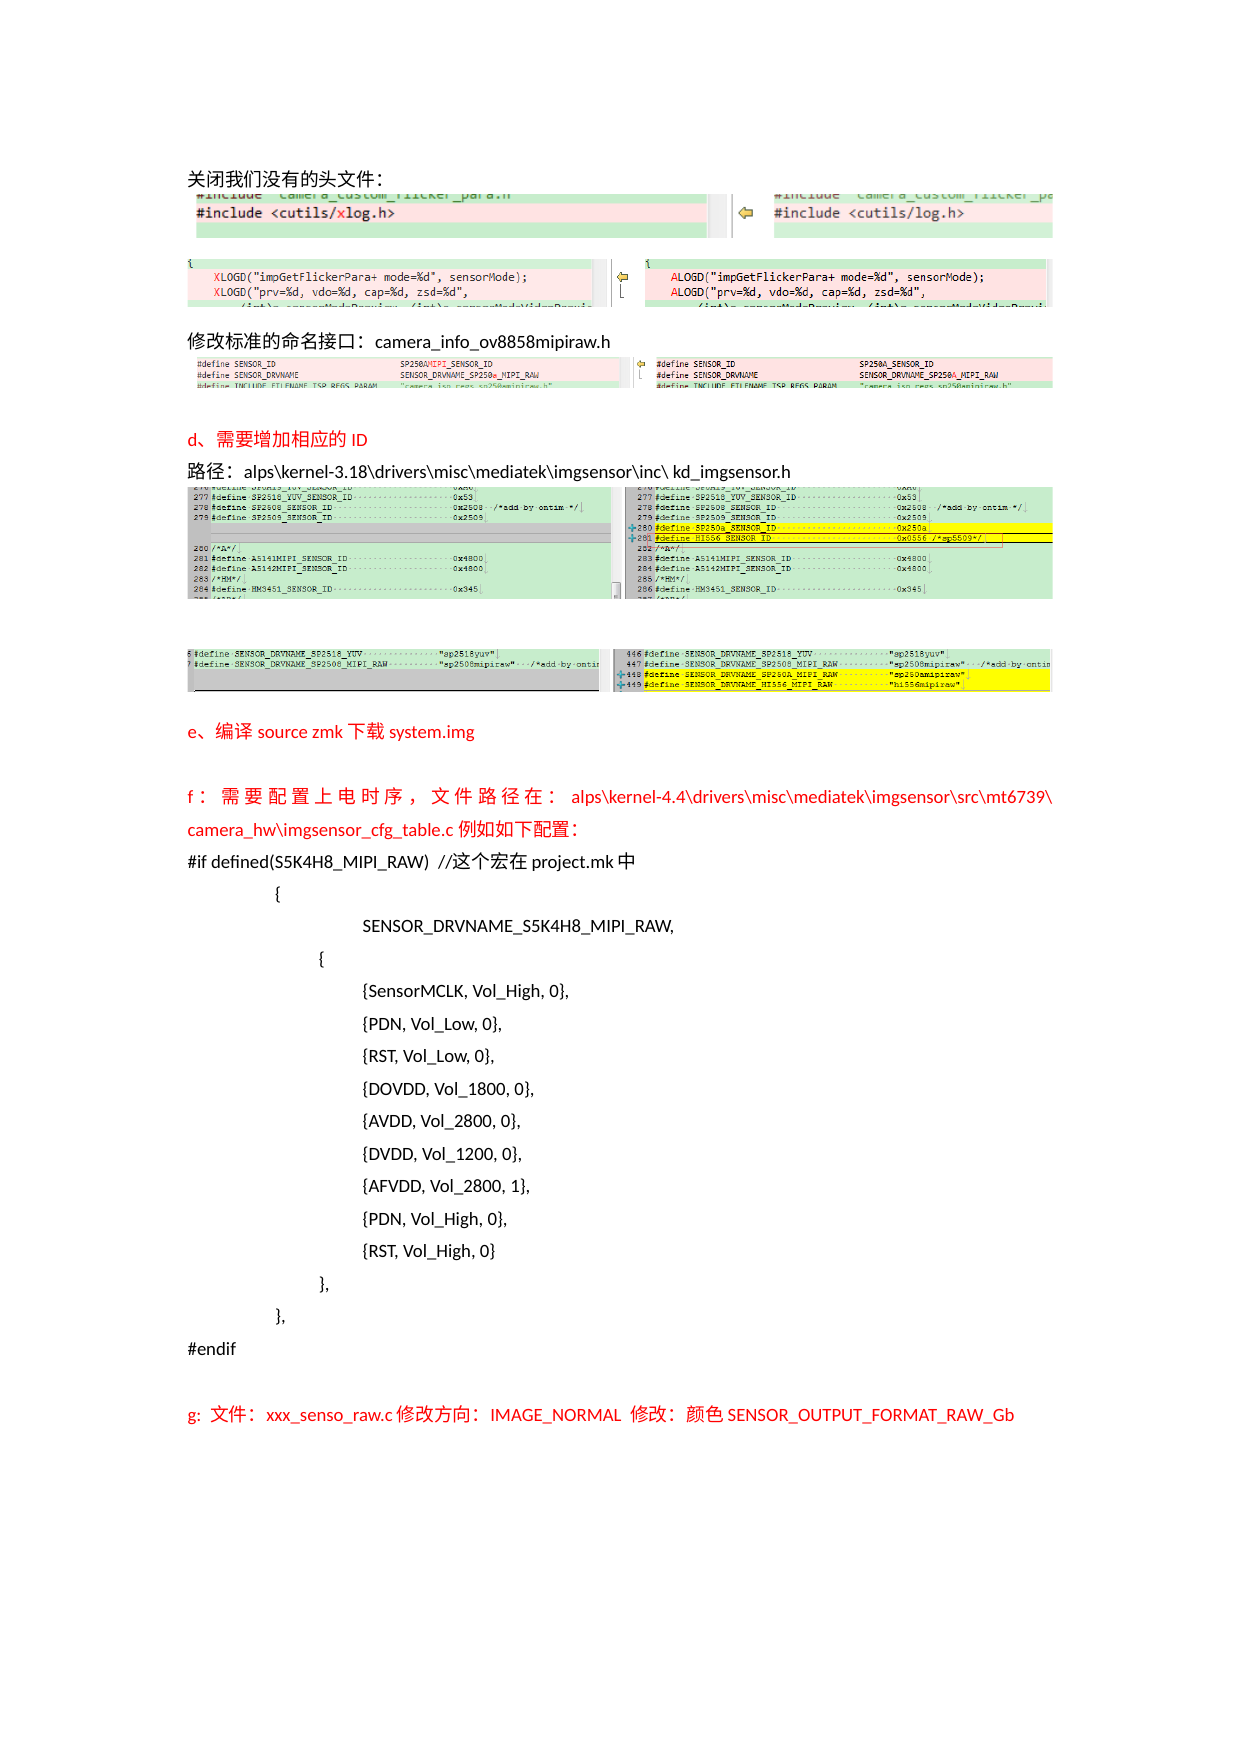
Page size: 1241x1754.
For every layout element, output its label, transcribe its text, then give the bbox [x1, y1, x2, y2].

text {AVDD, Vol_2800, 0}, [187, 1104, 1053, 1137]
text #endif [187, 1332, 1053, 1364]
picture [187, 649, 1053, 692]
text f：需要配置上电时序，文件路径在：alps\kernel-4.4\drivers\misc\mediatek\imgsensor\src\mt6739\camera_hw\imgsensor_cfg_table.c 例如如下配置： [187, 779, 1053, 844]
text { [187, 877, 1053, 909]
text g: 文件：xxx_senso_raw.c修改方向：IMAGE_NORMAL 修改：颜色SENSOR_OUTPUT_FORMAT_RAW_Gb [187, 1397, 1053, 1429]
picture [187, 487, 1053, 599]
text {AFVDD, Vol_2800, 1}, [187, 1169, 1053, 1202]
text {PDN, Vol_Low, 0}, [187, 1007, 1053, 1039]
text SENSOR_DRVNAME_S5K4H8_MIPI_RAW, [187, 909, 1053, 942]
text {RST, Vol_High, 0} [187, 1234, 1053, 1267]
picture [187, 357, 1053, 388]
text #if defined(S5K4H8_MIPI_RAW) //这个宏在project.mk中 [187, 844, 1053, 877]
text }, [187, 1299, 1053, 1332]
text 路径：alps\kernel-3.18\drivers\misc\mediatek\imgsensor\inc\ kd_imgsensor.h [187, 454, 1053, 487]
text {PDN, Vol_High, 0}, [187, 1202, 1053, 1234]
text {RST, Vol_Low, 0}, [187, 1039, 1053, 1072]
text {SensorMCLK, Vol_High, 0}, [187, 974, 1053, 1007]
text e、编译 source zmk 下载 system.img [187, 714, 1053, 747]
text 关闭我们没有的头文件： [187, 162, 1053, 194]
text d、需要增加相应的ID [187, 422, 1053, 454]
picture [187, 194, 1053, 238]
text { [187, 942, 1053, 974]
text {DVDD, Vol_1200, 0}, [187, 1137, 1053, 1169]
text {DOVDD, Vol_1800, 0}, [187, 1072, 1053, 1104]
text 修改标准的命名接口：camera_info_ov8858mipiraw.h [187, 324, 1053, 357]
text }, [187, 1267, 1053, 1299]
picture [187, 259, 1053, 307]
